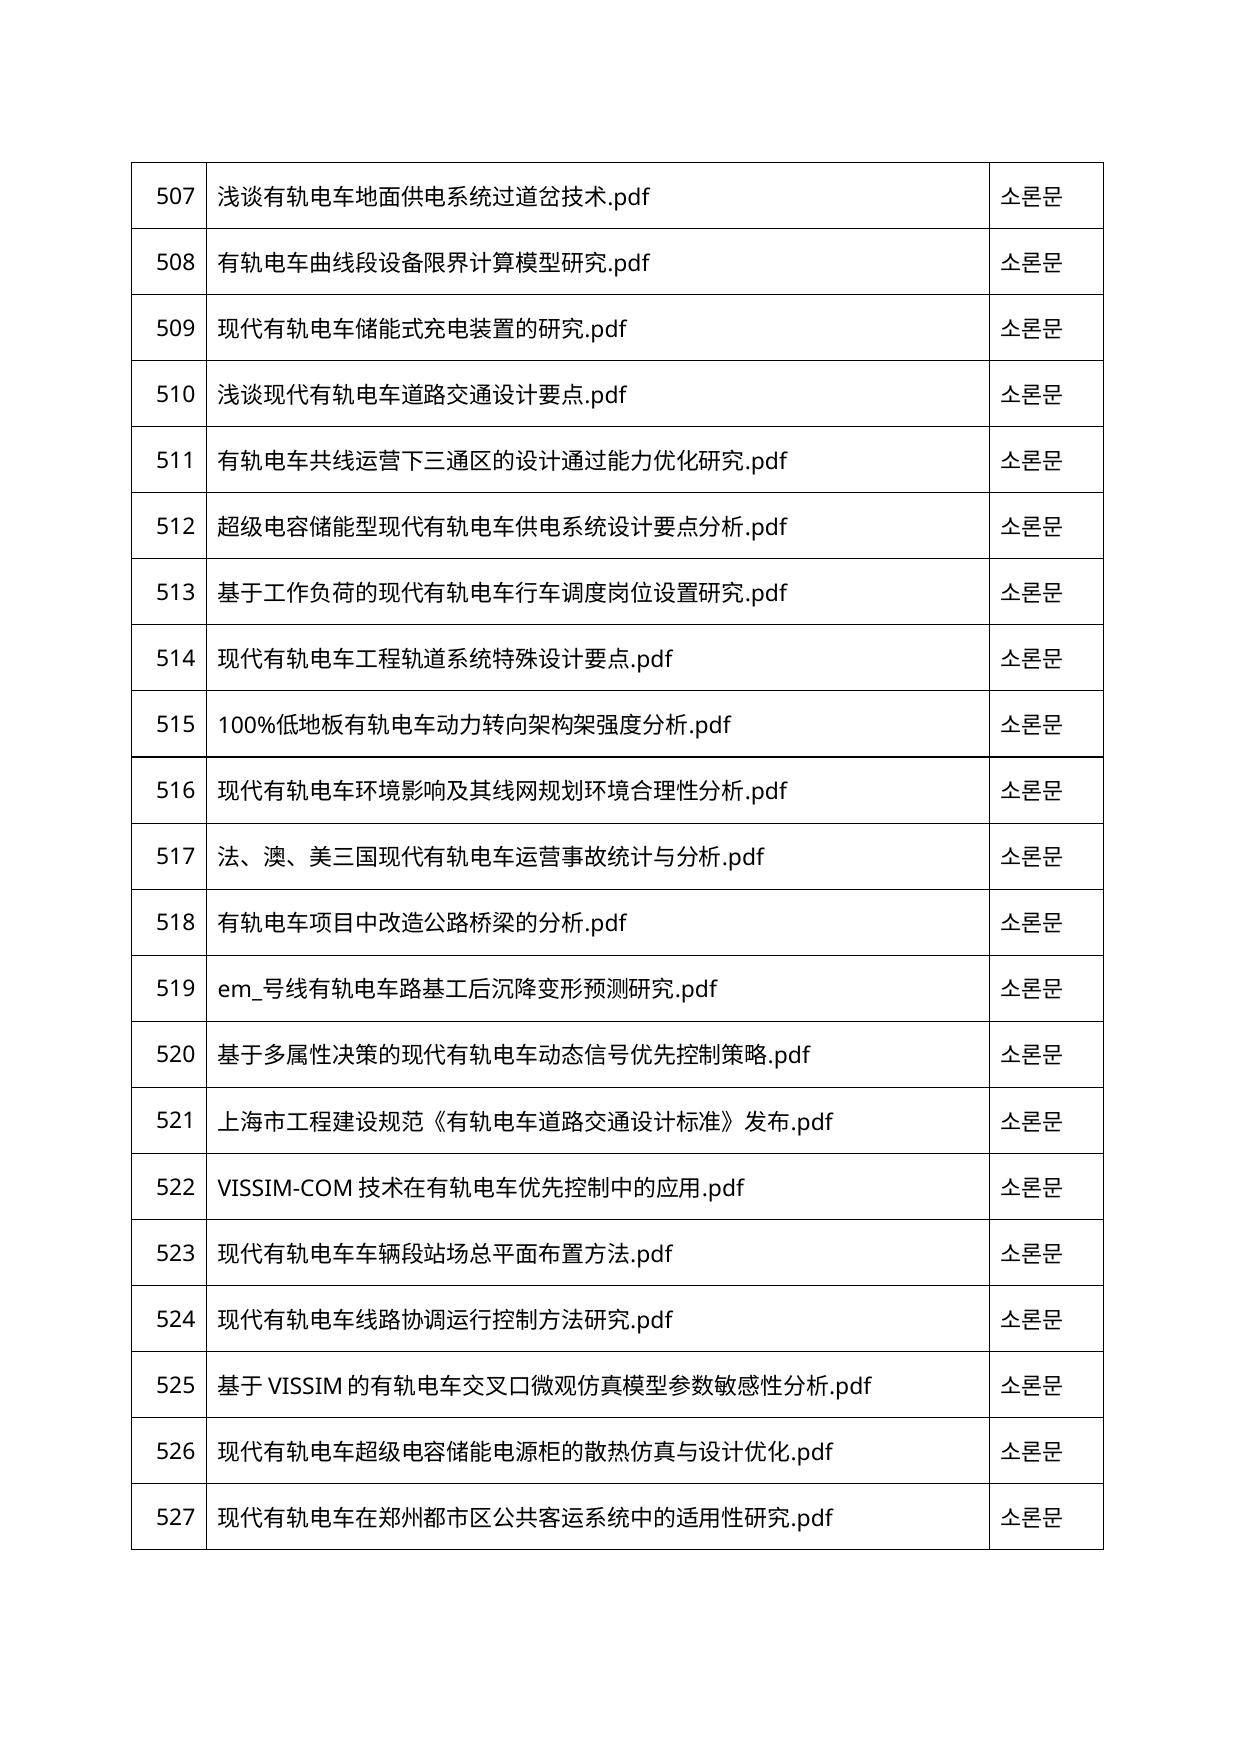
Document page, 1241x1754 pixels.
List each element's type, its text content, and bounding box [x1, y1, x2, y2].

table_cell em_号线有轨电车路基工后沉降变形预测研究.pdf [207, 956, 989, 1021]
table_cell 浅谈有轨电车地面供电系统过道岔技术.pdf [207, 163, 989, 228]
table_cell 512 [132, 493, 206, 558]
table_cell 소론문 [990, 956, 1103, 1021]
table_cell 浅谈现代有轨电车道路交通设计要点.pdf [207, 361, 989, 426]
table_cell 522 [132, 1154, 206, 1219]
table_cell 523 [132, 1220, 206, 1285]
table_cell 소론문 [990, 427, 1103, 492]
table_cell 소론문 [990, 295, 1103, 360]
table_cell 소론문 [990, 361, 1103, 426]
table_cell 소론문 [990, 1484, 1103, 1549]
table_cell 소론문 [990, 824, 1103, 888]
table_cell 法、澳、美三国现代有轨电车运营事故统计与分析.pdf [207, 824, 989, 888]
table_cell 现代有轨电车在郑州都市区公共客运系统中的适用性研究.pdf [207, 1484, 989, 1549]
table_cell 소론문 [990, 1418, 1103, 1483]
table_cell 514 [132, 625, 206, 690]
table_cell 소론문 [990, 1022, 1103, 1087]
table_cell 519 [132, 956, 206, 1021]
table_cell 超级电容储能型现代有轨电车供电系统设计要点分析.pdf [207, 493, 989, 558]
table_cell VISSIM-COM技术在有轨电车优先控制中的应用.pdf [207, 1154, 989, 1219]
table_cell 소론문 [990, 1352, 1103, 1417]
table_cell 소론문 [990, 890, 1103, 954]
table_cell 100%低地板有轨电车动力转向架构架强度分析.pdf [207, 691, 989, 756]
table_cell 基于工作负荷的现代有轨电车行车调度岗位设置研究.pdf [207, 559, 989, 624]
table_cell 소론문 [990, 1088, 1103, 1153]
table_cell 소론문 [990, 758, 1103, 822]
table_cell 现代有轨电车环境影响及其线网规划环境合理性分析.pdf [207, 758, 989, 822]
table_cell 上海市工程建设规范《有轨电车道路交通设计标准》发布.pdf [207, 1088, 989, 1153]
table_cell 现代有轨电车工程轨道系统特殊设计要点.pdf [207, 625, 989, 690]
table_cell 516 [132, 758, 206, 822]
table_cell 现代有轨电车储能式充电装置的研究.pdf [207, 295, 989, 360]
table_cell 소론문 [990, 1286, 1103, 1351]
table_cell 517 [132, 824, 206, 888]
table_cell 基于VISSIM的有轨电车交叉口微观仿真模型参数敏感性分析.pdf [207, 1352, 989, 1417]
table_cell 511 [132, 427, 206, 492]
table_cell 518 [132, 890, 206, 954]
table_cell 509 [132, 295, 206, 360]
table_cell 525 [132, 1352, 206, 1417]
table_cell 有轨电车项目中改造公路桥梁的分析.pdf [207, 890, 989, 954]
table_cell 有轨电车曲线段设备限界计算模型研究.pdf [207, 229, 989, 294]
table_cell 소론문 [990, 493, 1103, 558]
table_cell 소론문 [990, 229, 1103, 294]
table_cell 510 [132, 361, 206, 426]
table_cell 524 [132, 1286, 206, 1351]
table_cell 소론문 [990, 691, 1103, 756]
table_cell 521 [132, 1088, 206, 1153]
table_cell 508 [132, 229, 206, 294]
table_cell 基于多属性决策的现代有轨电车动态信号优先控制策略.pdf [207, 1022, 989, 1087]
table_cell 现代有轨电车线路协调运行控制方法研究.pdf [207, 1286, 989, 1351]
table_cell 有轨电车共线运营下三通区的设计通过能力优化研究.pdf [207, 427, 989, 492]
table_cell 소론문 [990, 1220, 1103, 1285]
table_cell 526 [132, 1418, 206, 1483]
table_cell 507 [132, 163, 206, 228]
table_cell 소론문 [990, 163, 1103, 228]
table_cell 소론문 [990, 625, 1103, 690]
table_cell 소론문 [990, 559, 1103, 624]
table_cell 527 [132, 1484, 206, 1549]
table_cell 515 [132, 691, 206, 756]
table_cell 513 [132, 559, 206, 624]
table_cell 现代有轨电车超级电容储能电源柜的散热仿真与设计优化.pdf [207, 1418, 989, 1483]
table_cell 520 [132, 1022, 206, 1087]
table_cell 소론문 [990, 1154, 1103, 1219]
table_cell 现代有轨电车车辆段站场总平面布置方法.pdf [207, 1220, 989, 1285]
